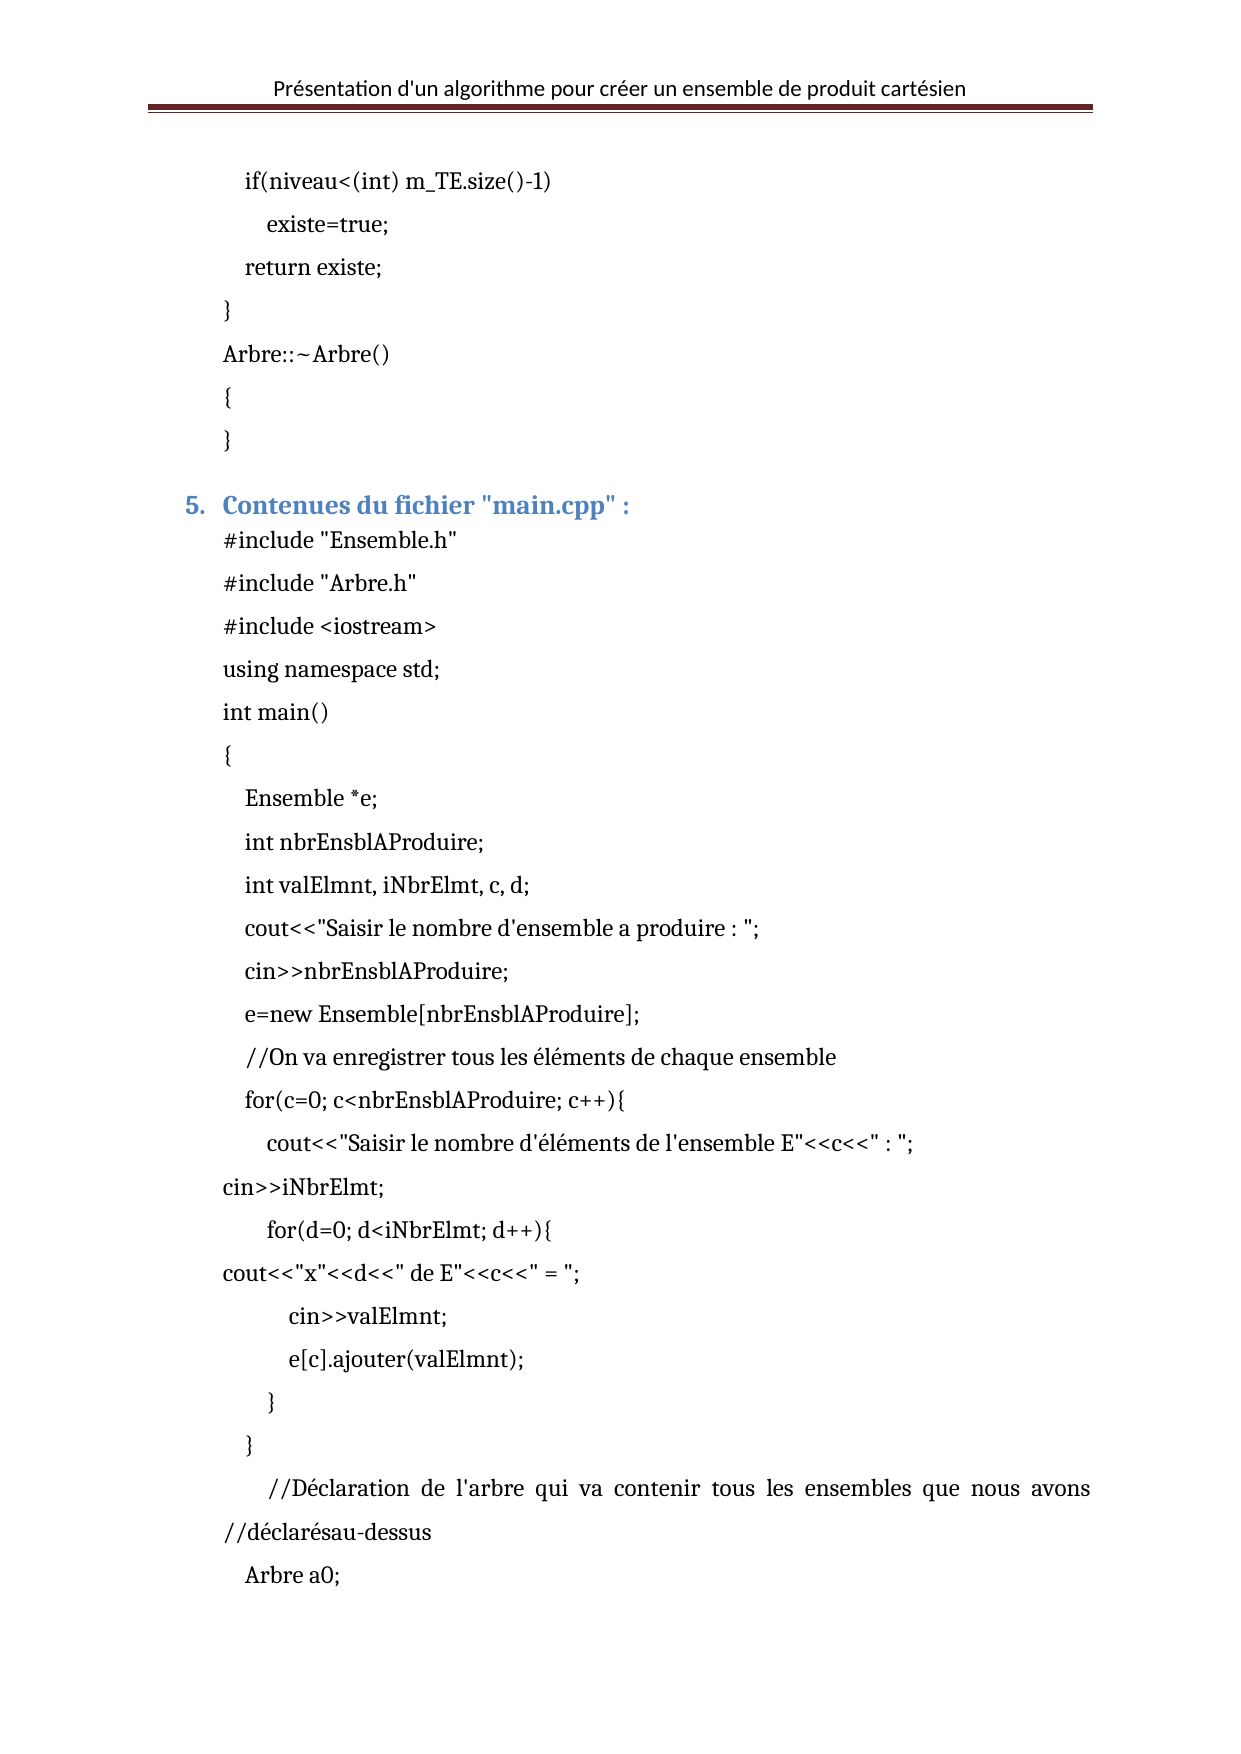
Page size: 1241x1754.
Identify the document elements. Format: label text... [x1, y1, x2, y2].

list } [223, 1388, 1093, 1417]
list return existe; [223, 253, 1093, 282]
list } [223, 296, 1093, 325]
list #include <iostream> [223, 612, 1093, 641]
list { [223, 741, 1093, 770]
list existe=true; [223, 210, 1093, 239]
list //Déclaration de l'arbre qui va contenir tous les ensembles que nous avons //déclarésau-dessus [223, 1474, 1093, 1546]
list using namespace std; [223, 655, 1093, 684]
list int main() [223, 698, 1093, 727]
list e=new Ensemble[nbrEnsblAProduire]; [223, 1000, 1093, 1029]
subtitle Contenues du fichier "main.cpp" : [185, 490, 1093, 521]
list cout<<"x"<<d<<" de E"<<c<<" = "; [223, 1259, 1093, 1287]
list } [223, 1431, 1093, 1460]
list e[c].ajouter(valElmnt); [223, 1345, 1093, 1374]
list cin>>valElmnt; [223, 1302, 1093, 1331]
list #include "Arbre.h" [223, 569, 1093, 597]
list int nbrEnsblAProduire; [223, 827, 1093, 856]
list Arbre a0; [223, 1561, 1093, 1589]
list { [223, 383, 1093, 411]
list //On va enregistrer tous les éléments de chaque ensemble [223, 1043, 1093, 1072]
list for(c=0; c<nbrEnsblAProduire; c++){ [223, 1086, 1093, 1115]
list cin>>nbrEnsblAProduire; [223, 957, 1093, 986]
list cout<<"Saisir le nombre d'ensemble a produire : "; [223, 914, 1093, 942]
list if(niveau<(int) m_TE.size()-1) [223, 167, 1093, 196]
list for(d=0; d<iNbrElmt; d++){ [223, 1216, 1093, 1244]
list Ensemble *e; [223, 784, 1093, 813]
list Arbre::~Arbre() [223, 339, 1093, 368]
list int valElmnt, iNbrElmt, c, d; [223, 871, 1093, 899]
list cin>>iNbrElmt; [223, 1172, 1093, 1201]
list #include "Ensemble.h" [223, 526, 1093, 554]
list cout<<"Saisir le nombre d'éléments de l'ensemble E"<<c<<" : "; [223, 1129, 1093, 1158]
list } [223, 426, 1093, 454]
